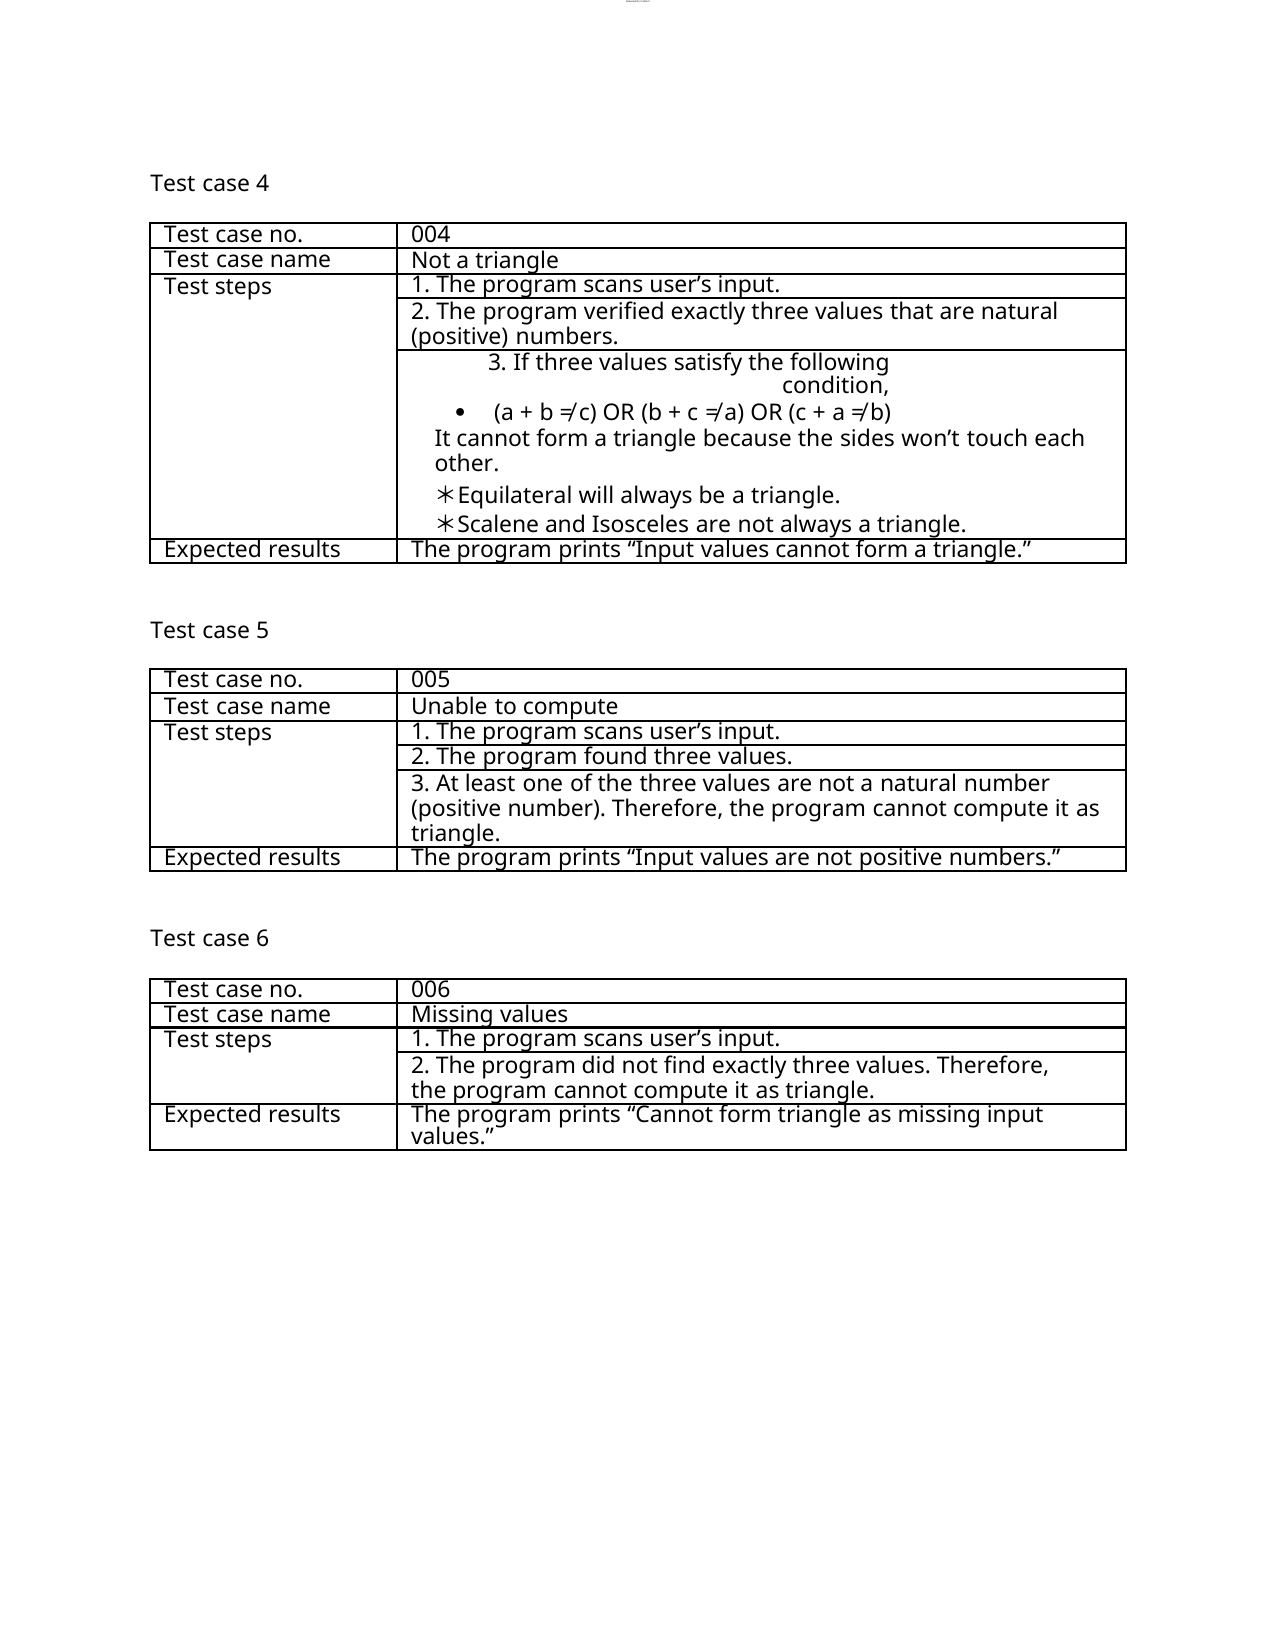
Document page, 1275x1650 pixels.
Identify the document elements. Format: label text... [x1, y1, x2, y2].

table_header Test case no. [151, 980, 396, 1002]
table_header 006 [398, 980, 1125, 1002]
table_cell 1. The program scans user’s input. [398, 1029, 1125, 1051]
table_cell Expected results [151, 1105, 396, 1149]
table_cell If three values satisfy the following condition, (a + b ≠ c) OR (b + c ≠ a) OR (c + a ≠ b) It cannot form a triangle because the sides won’t touch each other. ＊Equilateral will always be a triangle. ＊Scalene and Isosceles are not always a triangle. [398, 351, 1125, 537]
table_cell Expected results [151, 848, 396, 870]
table_cell Test case name [151, 249, 396, 273]
text Test case 4 [150, 167, 1139, 199]
table_cell Test steps [151, 275, 396, 537]
table_cell The program prints “Input values are not positive numbers.” [398, 848, 1125, 870]
table_cell Unable to compute [398, 694, 1125, 720]
table_cell Test steps [151, 722, 396, 846]
table_cell 2. The program verified exactly three values that are natural (positive) numbers. [398, 299, 1125, 349]
table_cell Missing values [398, 1004, 1125, 1026]
table_header 004 [398, 224, 1125, 247]
table_cell 1. The program scans user’s input. [398, 275, 1125, 297]
table_cell Not a triangle [398, 249, 1125, 273]
table_cell Expected results [151, 540, 396, 562]
table_cell The program prints “Input values cannot form a triangle.” [398, 540, 1125, 562]
table_cell Test steps [151, 1029, 396, 1103]
table_header Test case no. [151, 224, 396, 247]
table_cell Test case name [151, 694, 396, 720]
table_cell Test case name [151, 1004, 396, 1026]
table_cell 3. At least one of the three values are not a natural number (positive number). Therefore, the program cannot compute it as triangle. [398, 771, 1125, 846]
table_cell 2. The program did not find exactly three values. Therefore, the program cannot compute it as triangle. [398, 1053, 1125, 1103]
table_cell 1. The program scans user’s input. [398, 722, 1125, 744]
table_cell 2. The program found three values. [398, 746, 1125, 769]
table_cell The program prints “Cannot form triangle as missing input values.” [398, 1105, 1125, 1149]
table_header 005 [398, 670, 1125, 692]
table_header Test case no. [151, 670, 396, 692]
text Test case 6 [150, 922, 1139, 954]
text Test case 5 [150, 614, 1139, 646]
